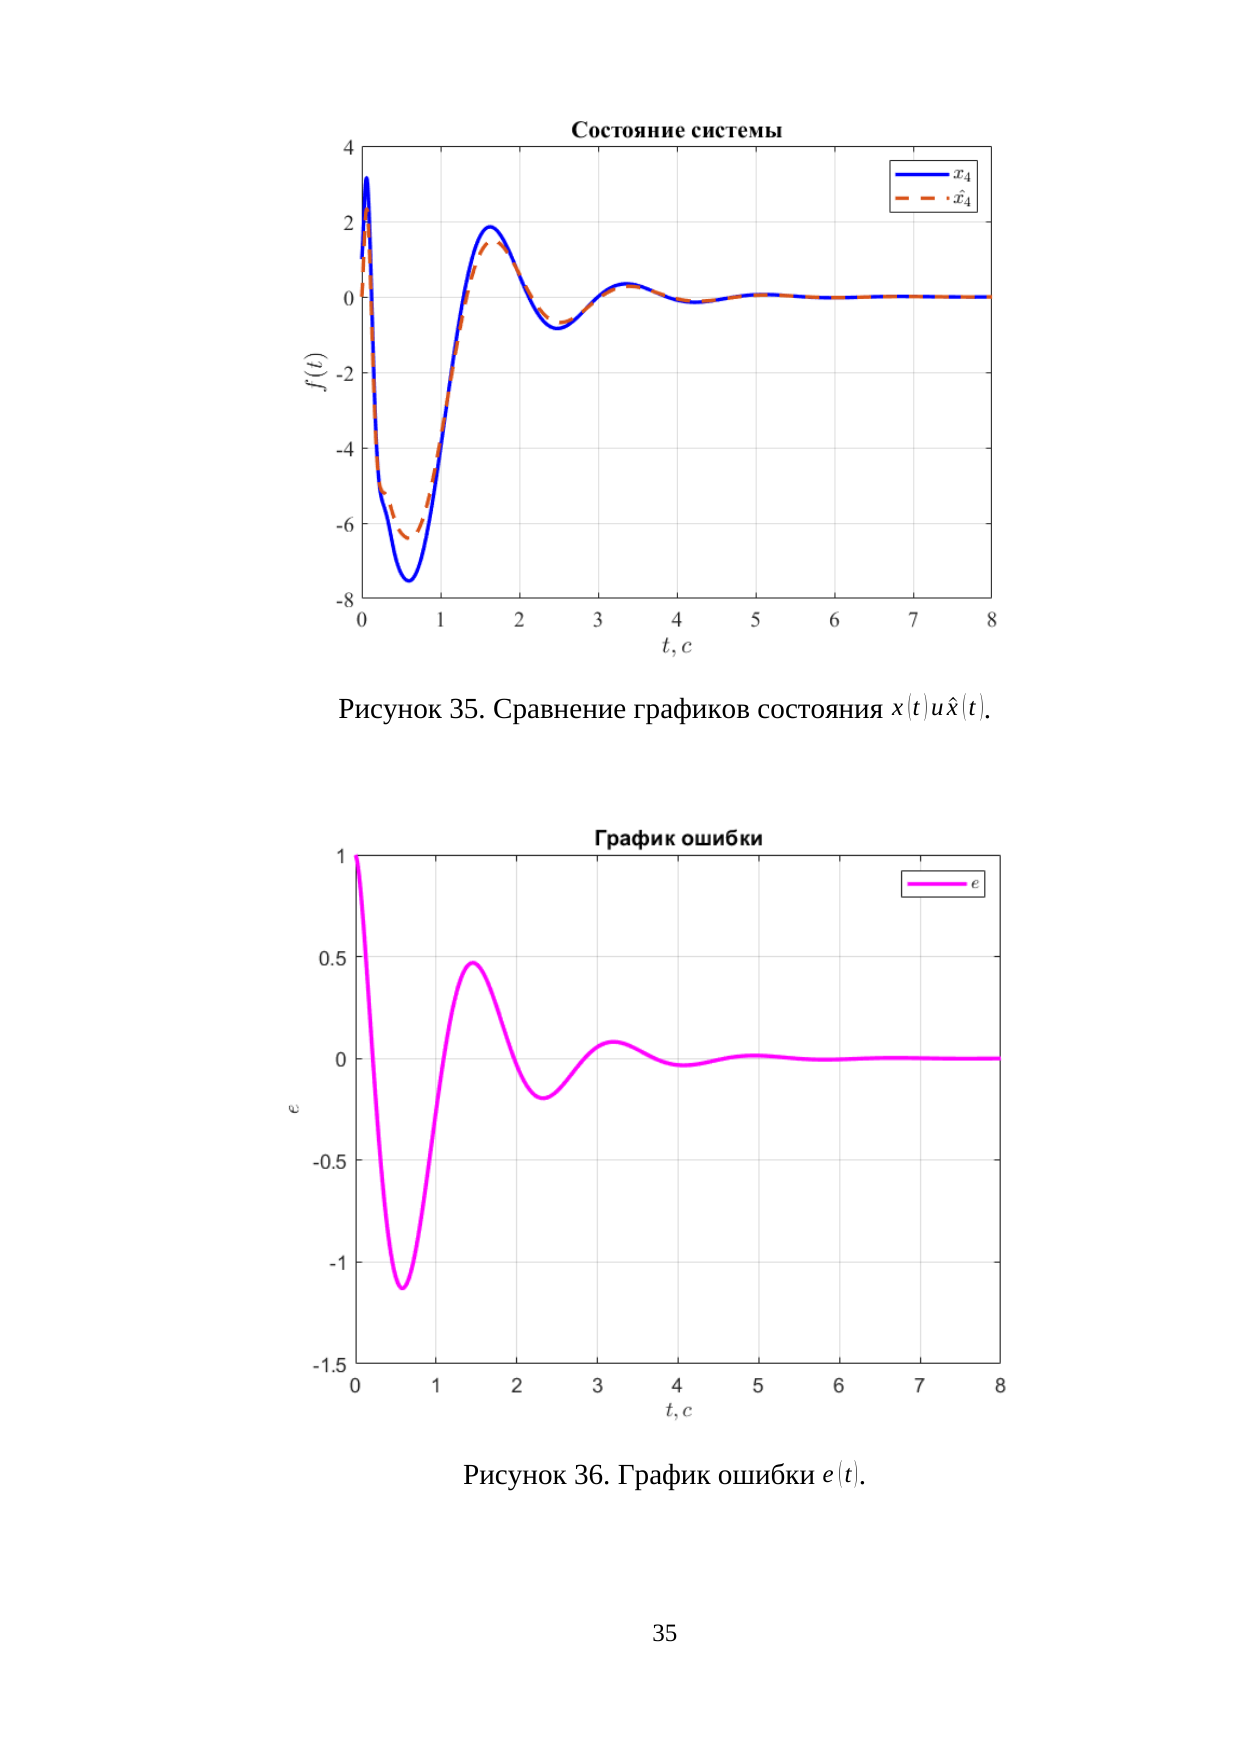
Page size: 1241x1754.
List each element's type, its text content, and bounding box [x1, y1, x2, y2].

picture [296, 118, 1033, 660]
text Рисунок 36. График ошибки . [177, 1457, 1152, 1491]
text Рисунок 35. Cравнение графиков состояния . [177, 691, 1152, 724]
picture [277, 824, 1052, 1427]
